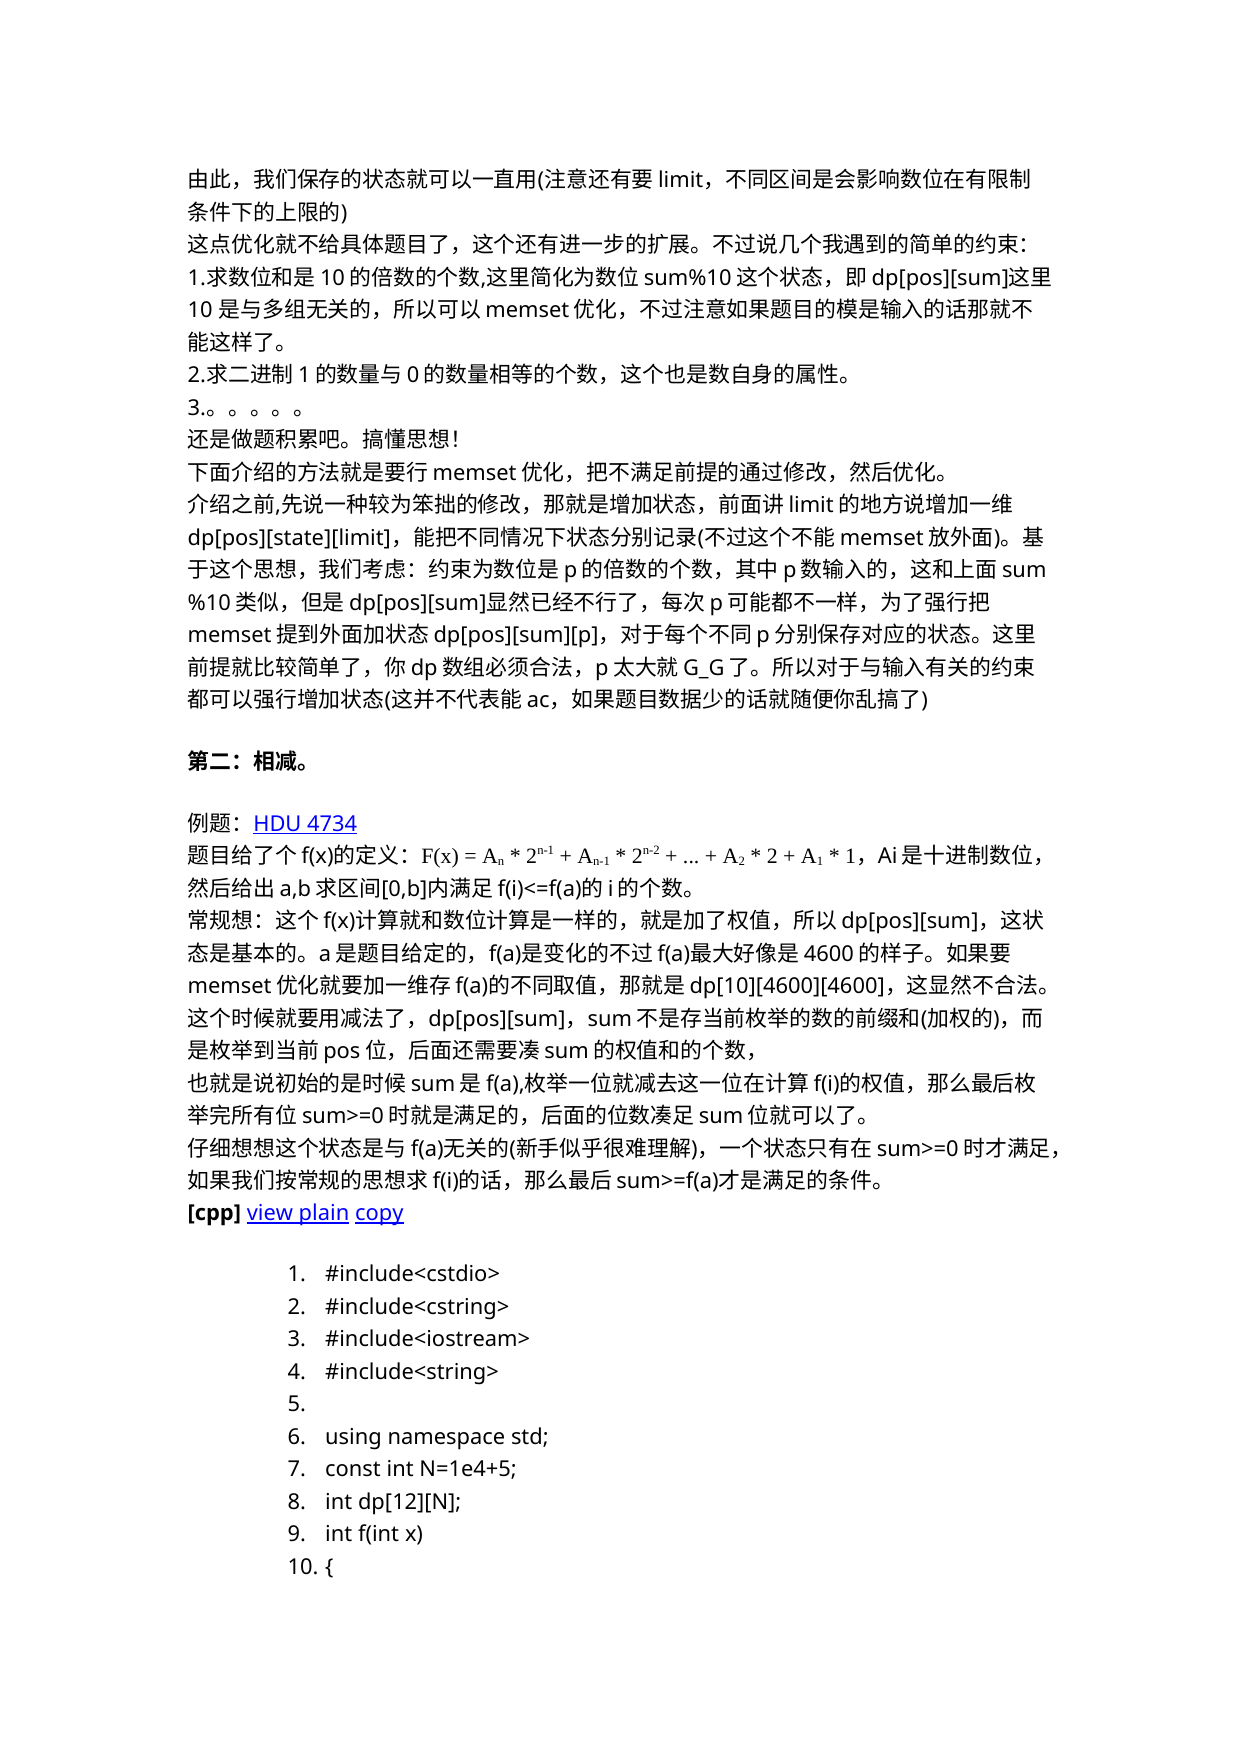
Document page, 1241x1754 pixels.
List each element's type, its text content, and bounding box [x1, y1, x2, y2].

list int f(int x) [287, 1517, 1053, 1549]
text 2.求二进制1的数量与0的数量相等的个数，这个也是数自身的属性。 [187, 357, 1053, 389]
list { [287, 1549, 1053, 1582]
text 仔细想想这个状态是与f(a)无关的(新手似乎很难理解)，一个状态只有在sum>=0时才满足，如果我们按常规的思想求f(i)的话，那么最后sum>=f(a)才是满足的条件。 [187, 1130, 1053, 1195]
list #include<iostream> [287, 1322, 1053, 1354]
text 题目给了个f(x)的定义：F(x) = An * 2n-1 + An-1 * 2n-2 + ... + A2 * 2 + A1 * 1，Ai是十进制数位，然后给出a,b求区间[0,b]内满足f(i)<=f(a)的i的个数。 [187, 838, 1053, 903]
text 这个时候就要用减法了，dp[pos][sum]，sum不是存当前枚举的数的前缀和(加权的)，而是枚举到当前pos位，后面还需要凑sum的权值和的个数， [187, 1000, 1053, 1065]
list #include<cstring> [287, 1289, 1053, 1322]
text 下面介绍的方法就是要行memset优化，把不满足前提的通过修改，然后优化。 [187, 454, 1053, 487]
text 介绍之前,先说一种较为笨拙的修改，那就是增加状态，前面讲limit的地方说增加一维dp[pos][state][limit]，能把不同情况下状态分别记录(不过这个不能memset放外面)。基于这个思想，我们考虑：约束为数位是p的倍数的个数，其中p数输入的，这和上面sum%10类似，但是dp[pos][sum]显然已经不行了，每次p可能都不一样，为了强行把memset提到外面加状态dp[pos][sum][p]，对于每个不同p分别保存对应的状态。这里前提就比较简单了，你dp数组必须合法，p太大就G_G了。所以对于与输入有关的约束都可以强行增加状态(这并不代表能ac，如果题目数据少的话就随便你乱搞了) [187, 487, 1053, 714]
text 还是做题积累吧。搞懂思想！ [187, 422, 1053, 454]
text 3.。。。。。 [187, 389, 1053, 422]
list using namespace std; [287, 1419, 1053, 1452]
list #include<string> [287, 1354, 1053, 1387]
list int dp[12][N]; [287, 1484, 1053, 1517]
list const int N=1e4+5; [287, 1452, 1053, 1484]
text 例题：HDU 4734 [187, 805, 1053, 838]
text 常规想：这个f(x)计算就和数位计算是一样的，就是加了权值，所以dp[pos][sum]，这状态是基本的。a是题目给定的，f(a)是变化的不过f(a)最大好像是4600的样子。如果要memset优化就要加一维存f(a)的不同取值，那就是dp[10][4600][4600]，这显然不合法。 [187, 903, 1053, 1000]
text 1.求数位和是10的倍数的个数,这里简化为数位sum%10这个状态，即dp[pos][sum]这里10 是与多组无关的，所以可以memset优化，不过注意如果题目的模是输入的话那就不能这样了。 [187, 259, 1053, 357]
text 这点优化就不给具体题目了，这个还有进一步的扩展。不过说几个我遇到的简单的约束： [187, 227, 1053, 259]
text 第二：相减。 [187, 744, 1053, 776]
text [cpp] view plain copy [187, 1195, 1053, 1228]
text 也就是说初始的是时候sum是f(a),枚举一位就减去这一位在计算f(i)的权值，那么最后枚举完所有位 sum>=0时就是满足的，后面的位数凑足sum位就可以了。 [187, 1065, 1053, 1130]
list #include<cstdio> [287, 1257, 1053, 1289]
text 由此，我们保存的状态就可以一直用(注意还有要limit，不同区间是会影响数位在有限制条件下的上限的) [187, 162, 1053, 227]
